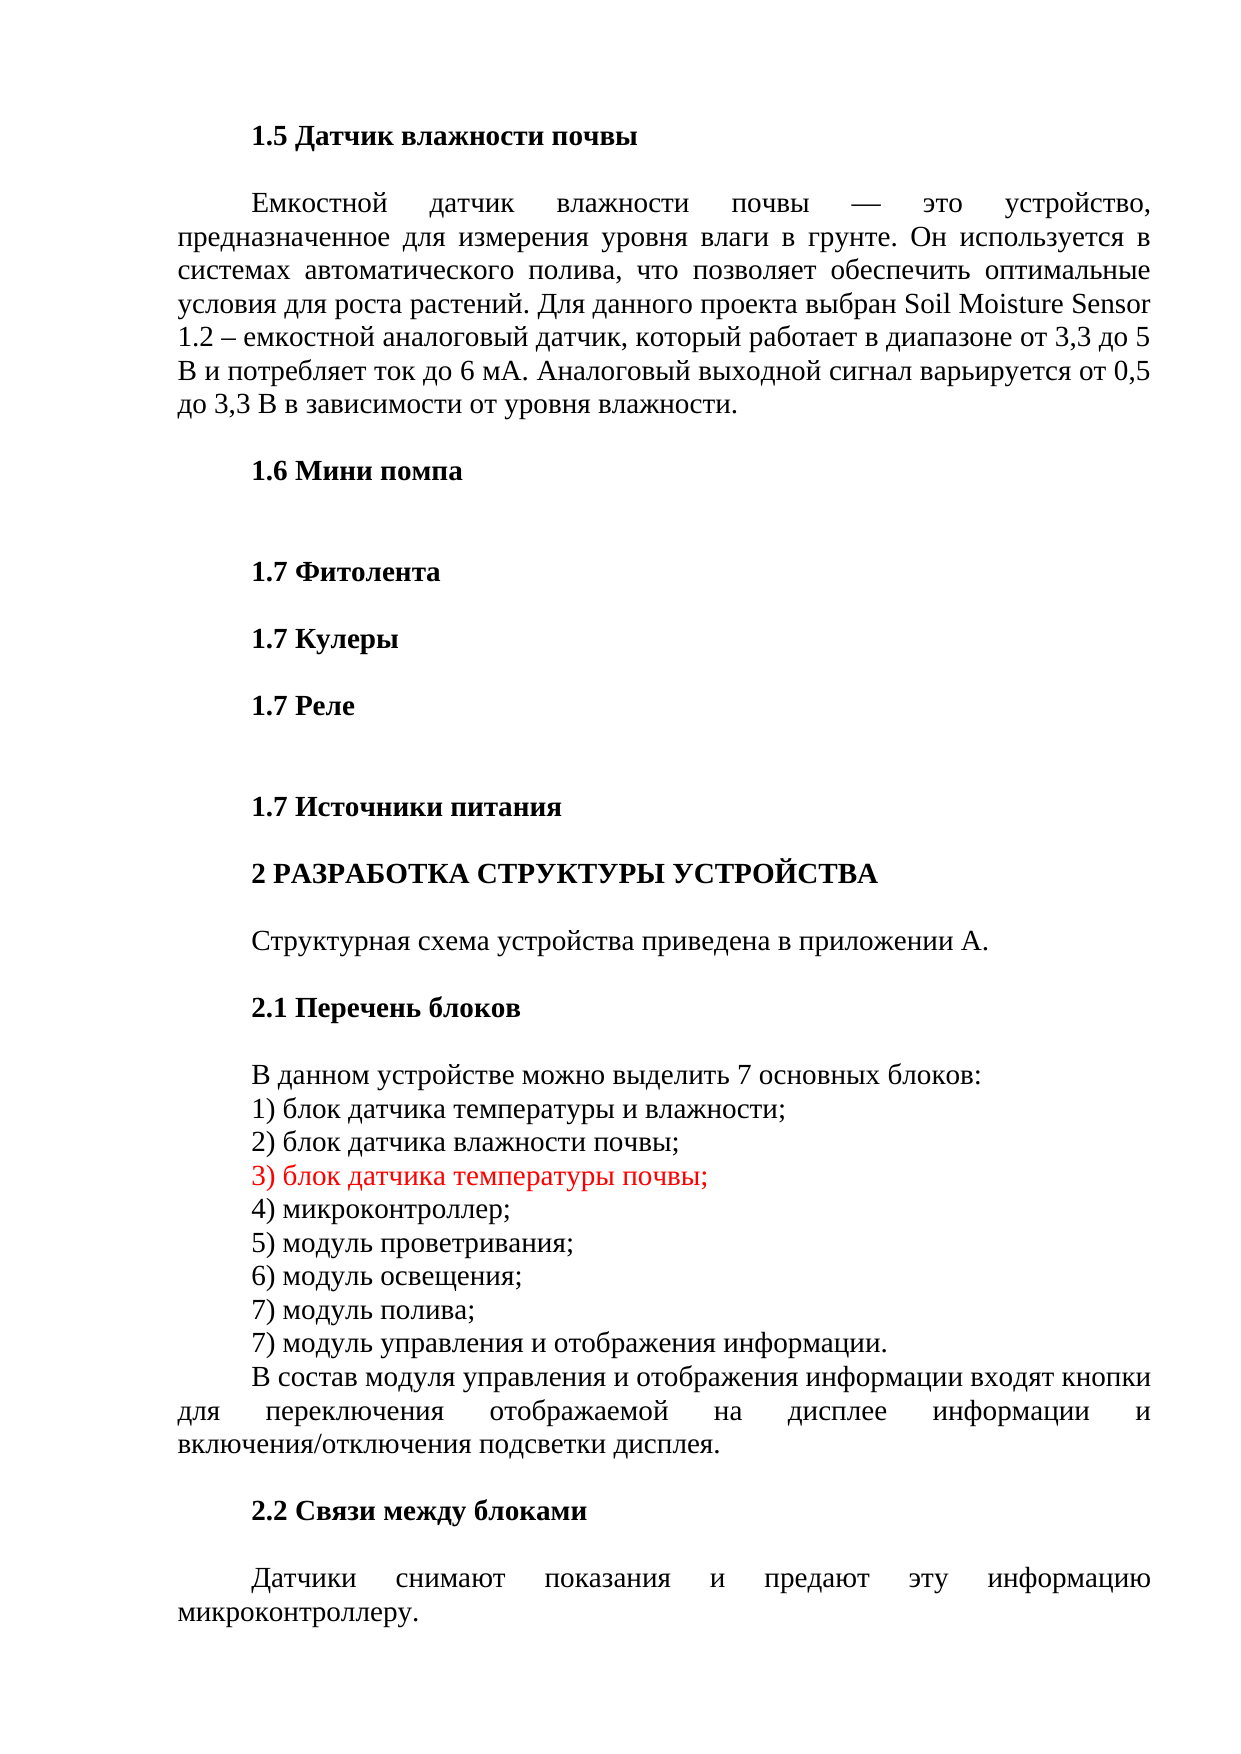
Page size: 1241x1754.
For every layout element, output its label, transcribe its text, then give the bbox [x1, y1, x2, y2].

subtitle 1.7 Источники питания [177, 789, 1152, 822]
text 2) блок датчика влажности почвы; [251, 1124, 1152, 1158]
subtitle 2 РАЗРАБОТКА СТРУКТУРЫ УСТРОЙСТВА [177, 856, 1152, 889]
subtitle 1.7 Реле [177, 688, 1152, 722]
text В состав модуля управления и отображения информации входят кнопки для переключения отображаемой на дисплее информации и включения/отключения подсветки дисплея. [177, 1359, 1152, 1460]
text Емкостной датчик влажности почвы — это устройство, предназначенное для измерения уровня влаги в грунте. Он используется в системах автоматического полива, что позволяет обеспечить оптимальные условия для роста растений. Для данного проекта выбран Soil Moisture Sensor 1.2 – емкостной аналоговый датчик, который работает в диапазоне от 3,3 до 5 В и потребляет ток до 6 мА. Аналоговый выходной сигнал варьируется от 0,5 до 3,3 В в зависимости от уровня влажности. [177, 185, 1152, 420]
text 6) модуль освещения; [251, 1258, 1152, 1292]
subtitle 1.7 Кулеры [177, 621, 1152, 655]
text 1) блок датчика температуры и влажности; [251, 1091, 1152, 1124]
text В данном устройстве можно выделить 7 основных блоков: [177, 1057, 1152, 1091]
text Датчики снимают показания и предают эту информацию микроконтроллеру. [177, 1560, 1152, 1627]
subtitle 1.5 Датчик влажности почвы [177, 118, 1152, 152]
subtitle 2.2 Связи между блоками [177, 1493, 1152, 1527]
text 7) модуль полива; [251, 1292, 1152, 1326]
text Структурная схема устройства приведена в приложении А. [177, 923, 1152, 957]
text 4) микроконтроллер; [251, 1191, 1152, 1225]
text 7) модуль управления и отображения информации. [251, 1326, 1152, 1359]
text 5) модуль проветривания; [251, 1225, 1152, 1258]
text 3) блок датчика температуры почвы; [251, 1158, 1152, 1191]
subtitle 1.6 Мини помпа [177, 453, 1152, 487]
subtitle 2.1 Перечень блоков [177, 990, 1152, 1024]
subtitle 1.7 Фитолента [177, 554, 1152, 588]
